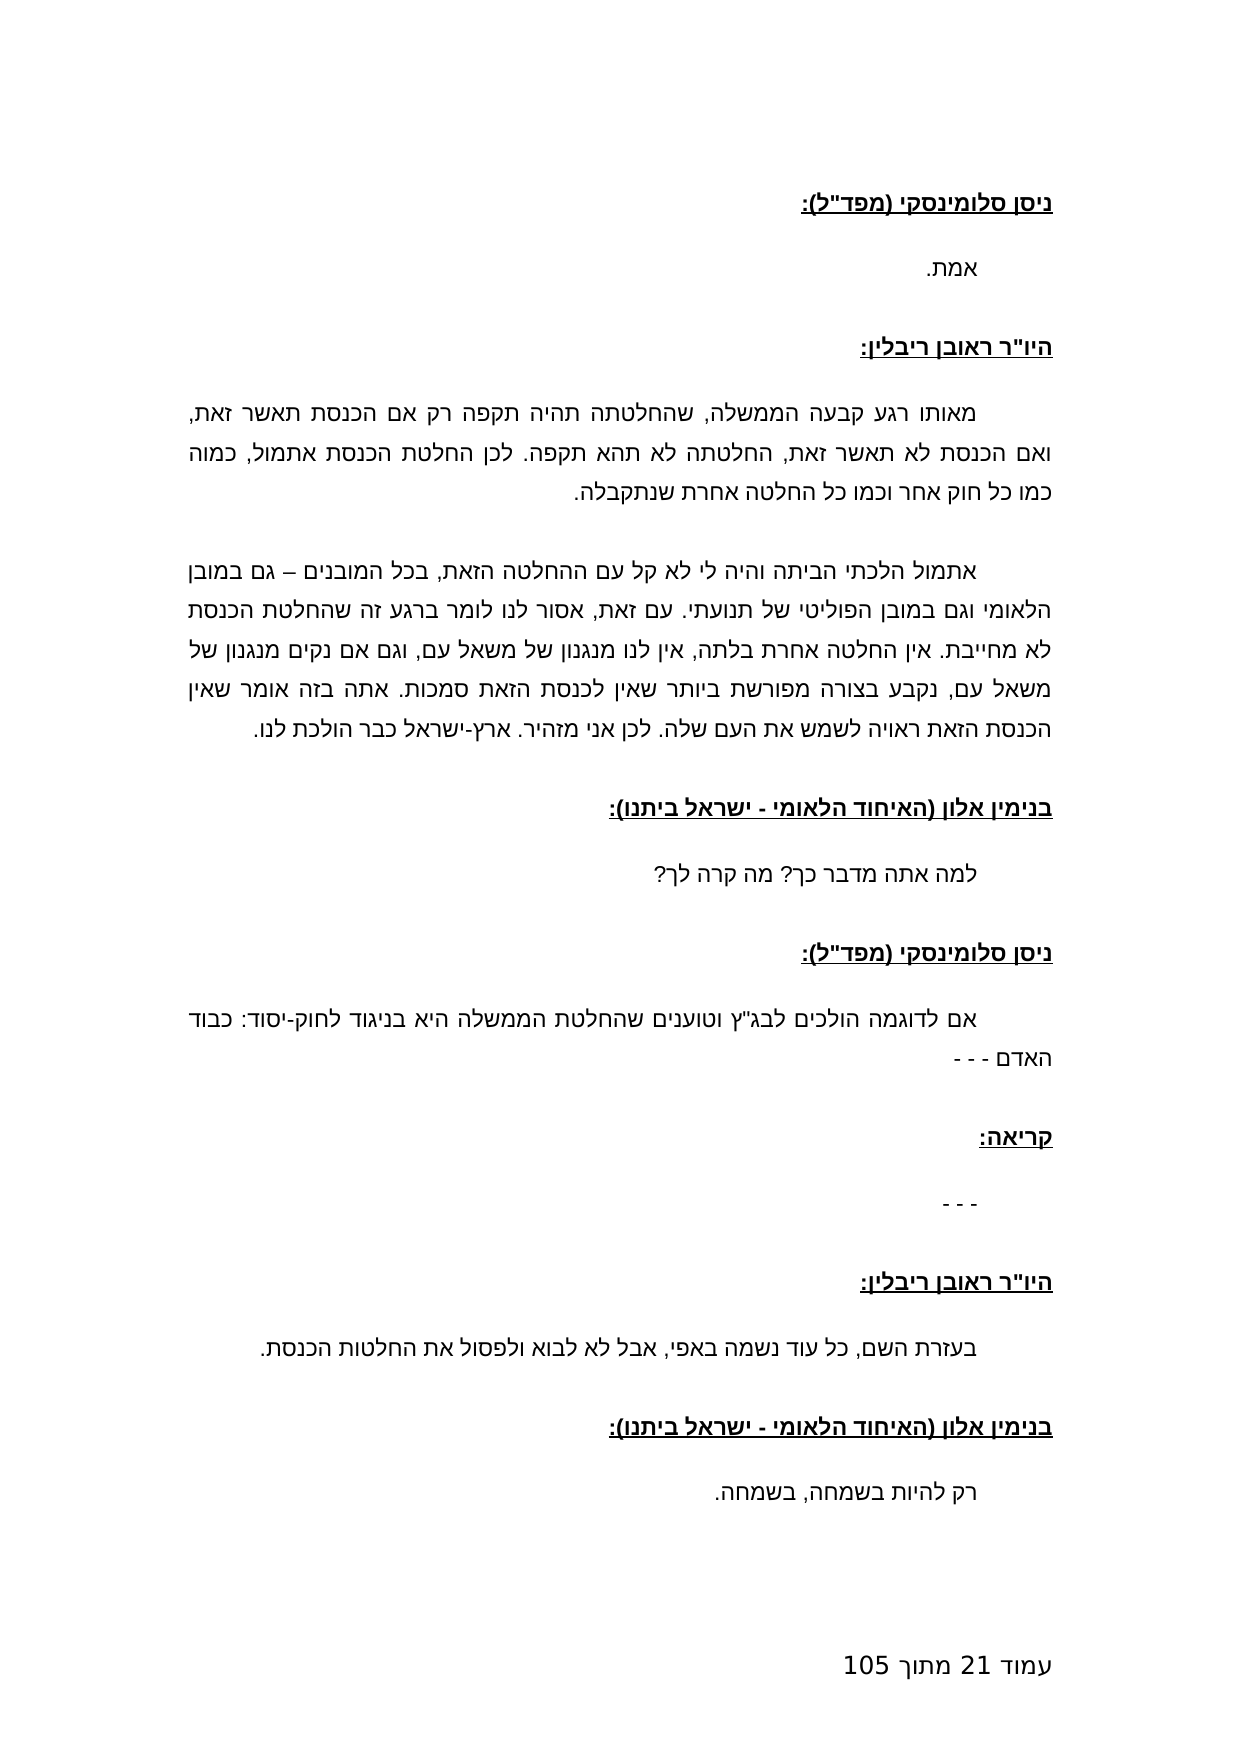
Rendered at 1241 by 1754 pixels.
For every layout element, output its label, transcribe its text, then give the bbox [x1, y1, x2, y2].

text אתמול הלכתי הביתה והיה לי לא קל עם ההחלטה הזאת, בכל המובנים – גם במובן הלאומי וגם במובן הפוליטי של תנועתי. עם זאת, אסור לנו לומר ברגע זה שהחלטת הכנסת לא מחייבת. אין החלטה אחרת בלתה, אין לנו מנגנון של משאל עם, וגם אם נקים מנגנון של משאל עם, נקבע בצורה מפורשת ביותר שאין לכנסת הזאת סמכות. אתה בזה אומר שאין הכנסת הזאת ראויה לשמש את העם שלה. לכן אני מזהיר. ארץ-ישראל כבר הולכת לנו. [187, 558, 1053, 742]
text - - - [187, 1190, 1053, 1216]
text קריאה: [187, 1124, 1053, 1150]
text רק להיות בשמחה, בשמחה. [187, 1479, 1053, 1506]
text אם לדוגמה הולכים לבג"ץ וטוענים שהחלטת הממשלה היא בניגוד לחוק-יסוד: כבוד האדם - - - [187, 1006, 1053, 1071]
text אמת. [187, 255, 1053, 282]
text ניסן סלומינסקי (מפד"ל): [187, 940, 1053, 966]
text היו"ר ראובן ריבלין: [187, 1269, 1053, 1295]
text היו"ר ראובן ריבלין: [187, 334, 1053, 361]
text מאותו רגע קבעה הממשלה, שהחלטתה תהיה תקפה רק אם הכנסת תאשר זאת, ואם הכנסת לא תאשר זאת, החלטתה לא תהא תקפה. לכן החלטת הכנסת אתמול, כמוה כמו כל חוק אחר וכמו כל החלטה אחרת שנתקבלה. [187, 400, 1053, 505]
text בעזרת השם, כל עוד נשמה באפי, אבל לא לבוא ולפסול את החלטות הכנסת. [187, 1334, 1053, 1361]
text למה אתה מדבר כך? מה קרה לך? [187, 861, 1053, 887]
text בנימין אלון (האיחוד הלאומי - ישראל ביתנו): [187, 795, 1053, 821]
text בנימין אלון (האיחוד הלאומי - ישראל ביתנו): [187, 1413, 1053, 1440]
text ניסן סלומינסקי (מפד"ל): [187, 189, 1053, 216]
